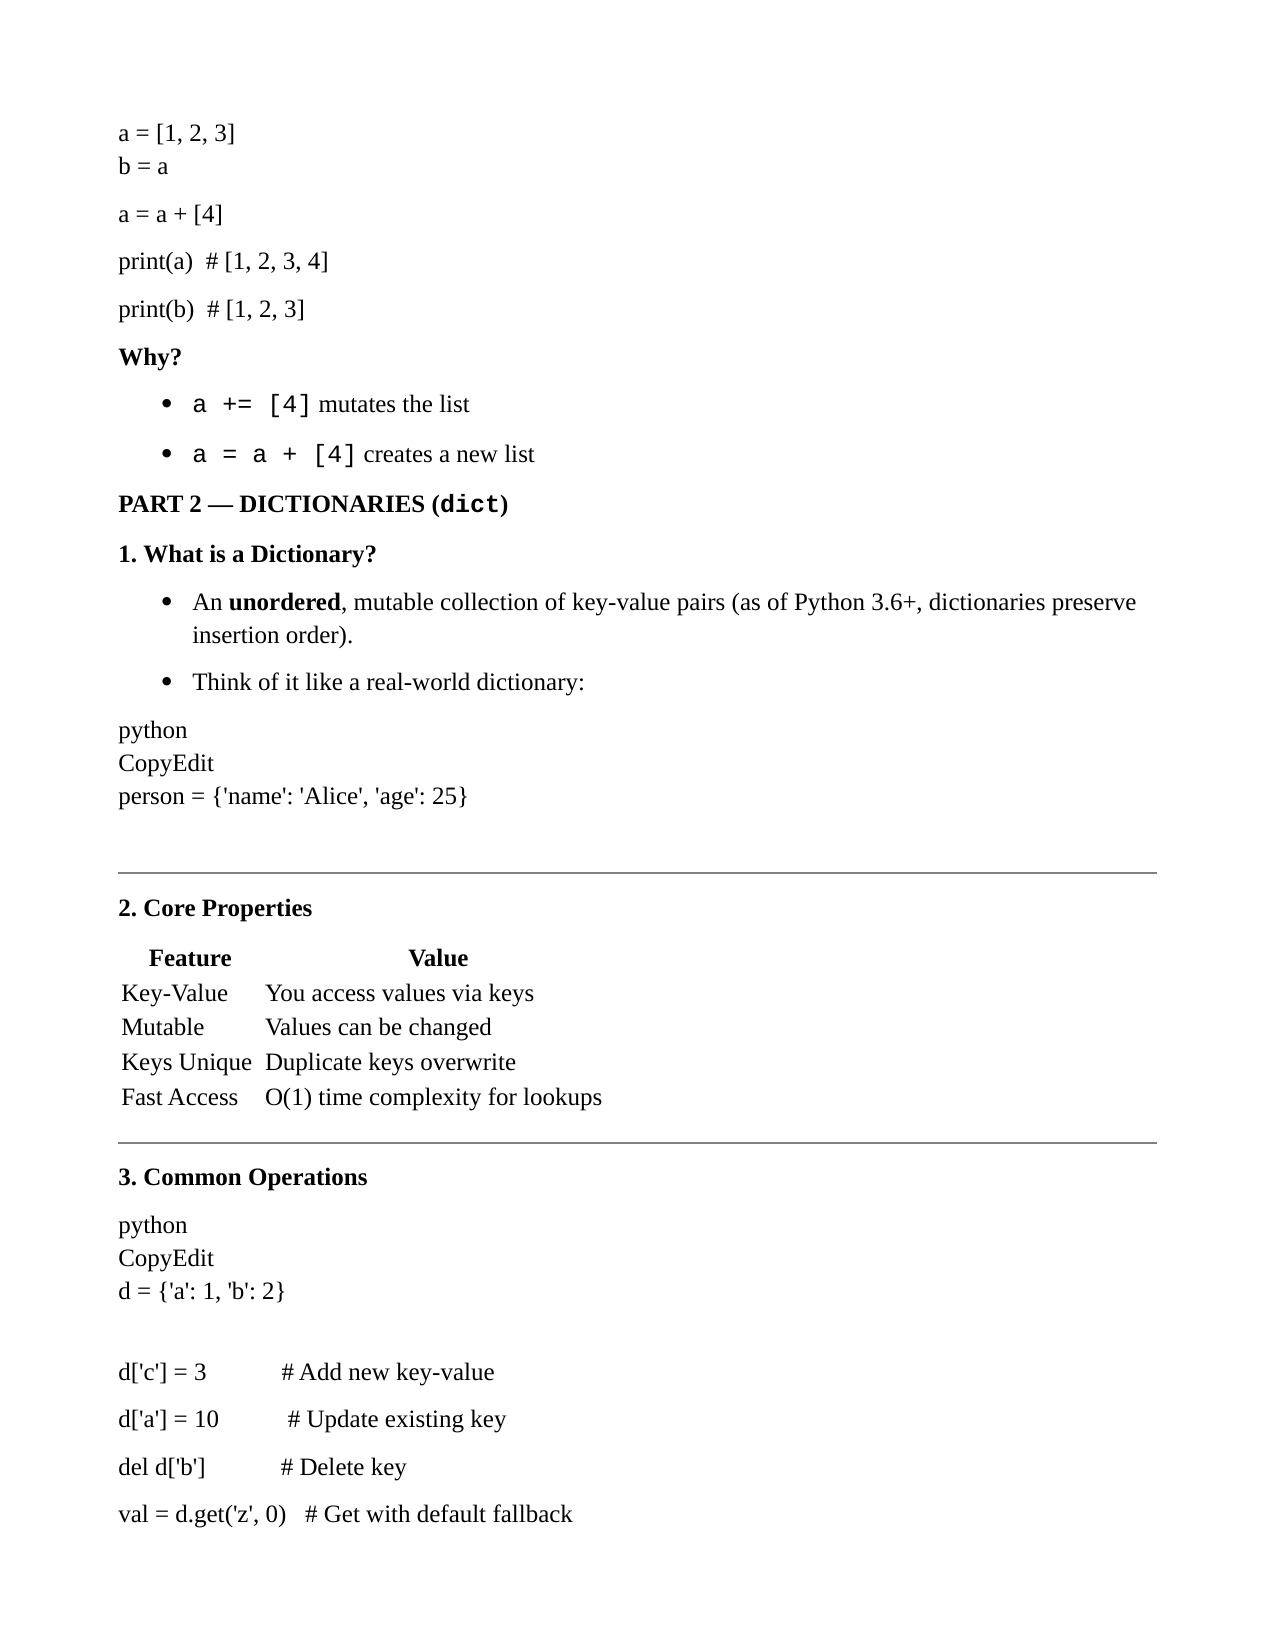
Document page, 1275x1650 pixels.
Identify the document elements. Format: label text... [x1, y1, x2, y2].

table_cell Mutable [118, 1010, 262, 1044]
text print(b) # [1, 2, 3] [118, 294, 1157, 323]
text b = a [118, 151, 1157, 180]
table_cell Duplicate keys overwrite [262, 1044, 614, 1079]
text Why? [118, 342, 1157, 370]
text d['a'] = 10 # Update existing key [118, 1404, 1157, 1433]
list An unordered, mutable collection of key-value pairs (as of Python 3.6+, dictionaries preserve insertion order). [162, 587, 1157, 648]
subtitle 3. Common Operations [118, 1162, 1157, 1191]
text a = [1, 2, 3] [118, 118, 1157, 147]
table_header Value [262, 940, 614, 975]
table_cell Keys Unique [118, 1044, 262, 1079]
text CopyEdit [118, 1243, 1157, 1272]
text d['c'] = 3 # Add new key-value [118, 1357, 1157, 1385]
table_header Feature [118, 940, 262, 975]
list a += [4] mutates the list [162, 389, 1157, 420]
table_cell You access values via keys [262, 975, 614, 1009]
subtitle PART 2 — DICTIONARIES (dict) [118, 489, 1157, 520]
list a = a + [4] creates a new list [162, 439, 1157, 470]
table_cell Fast Access [118, 1079, 262, 1113]
text val = d.get('z', 0) # Get with default fallback [118, 1499, 1157, 1528]
text del d['b'] # Delete key [118, 1452, 1157, 1481]
table_cell Values can be changed [262, 1010, 614, 1044]
subtitle 1. What is a Dictionary? [118, 539, 1157, 568]
text d = {'a': 1, 'b': 2} [118, 1276, 1157, 1305]
table_cell Key-Value [118, 975, 262, 1009]
list Think of it like a real-world dictionary: [162, 667, 1157, 696]
list CopyEdit [118, 748, 1157, 777]
text print(a) # [1, 2, 3, 4] [118, 246, 1157, 275]
list python [118, 715, 1157, 744]
text a = a + [4] [118, 199, 1157, 227]
table_cell O(1) time complexity for lookups [262, 1079, 614, 1113]
list person = {'name': 'Alice', 'age': 25} [118, 781, 1157, 810]
subtitle 2. Core Properties [118, 893, 1157, 921]
text python [118, 1210, 1157, 1239]
